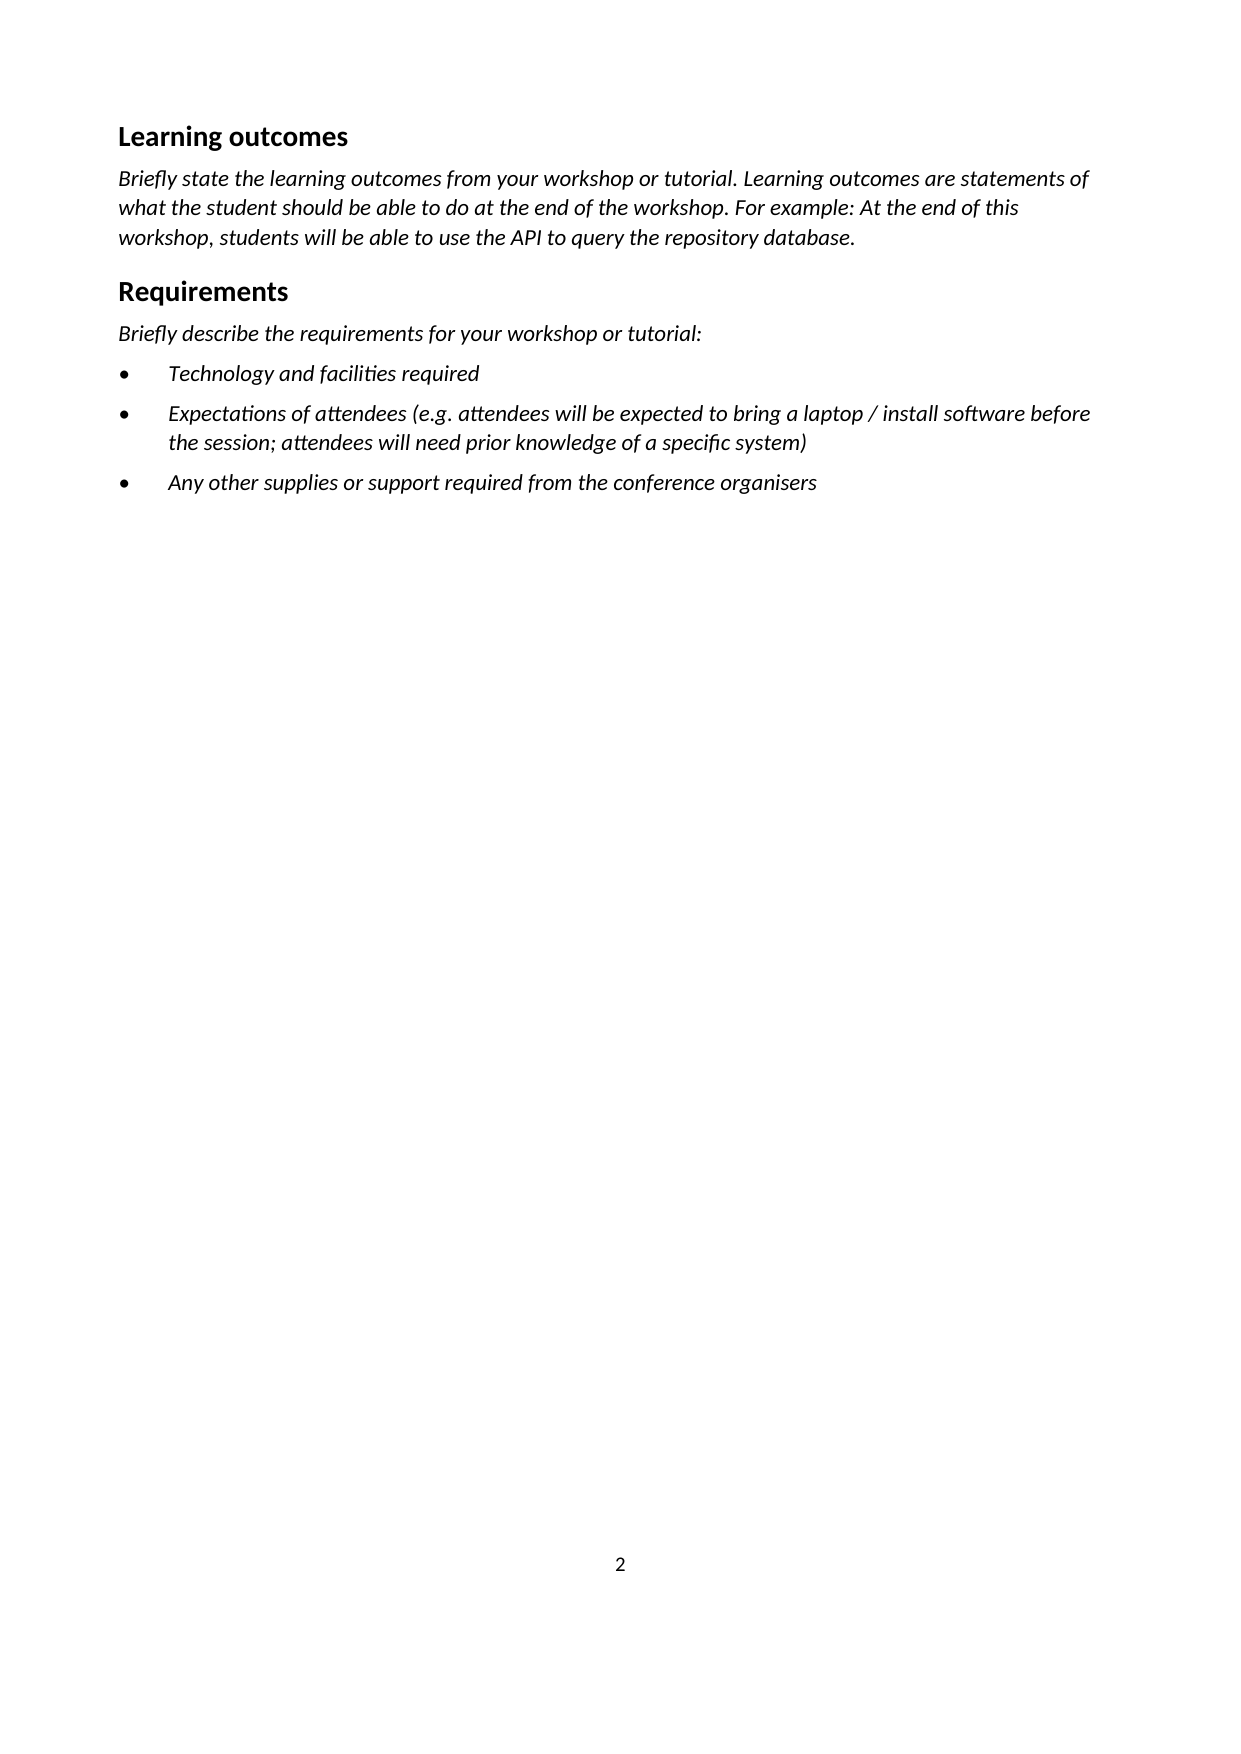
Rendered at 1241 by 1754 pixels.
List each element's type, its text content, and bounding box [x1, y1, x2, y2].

list Any other supplies or support required from the conference organisers [118, 468, 1122, 496]
list Technology and facilities required [118, 359, 1122, 387]
subtitle Requirements [118, 273, 1122, 309]
text Briefly describe the requirements for your workshop or tutorial: [118, 319, 1122, 347]
text Briefly state the learning outcomes from your workshop or tutorial. Learning outcomes are statements of what the student should be able to do at the end of the workshop. For example: At the end of this workshop, students will be able to use the API to query the repository database. [118, 164, 1122, 251]
list Expectations of attendees (e.g. attendees will be expected to bring a laptop / install software before the session; attendees will need prior knowledge of a specific system) [118, 399, 1122, 456]
subtitle Learning outcomes [118, 118, 1122, 154]
